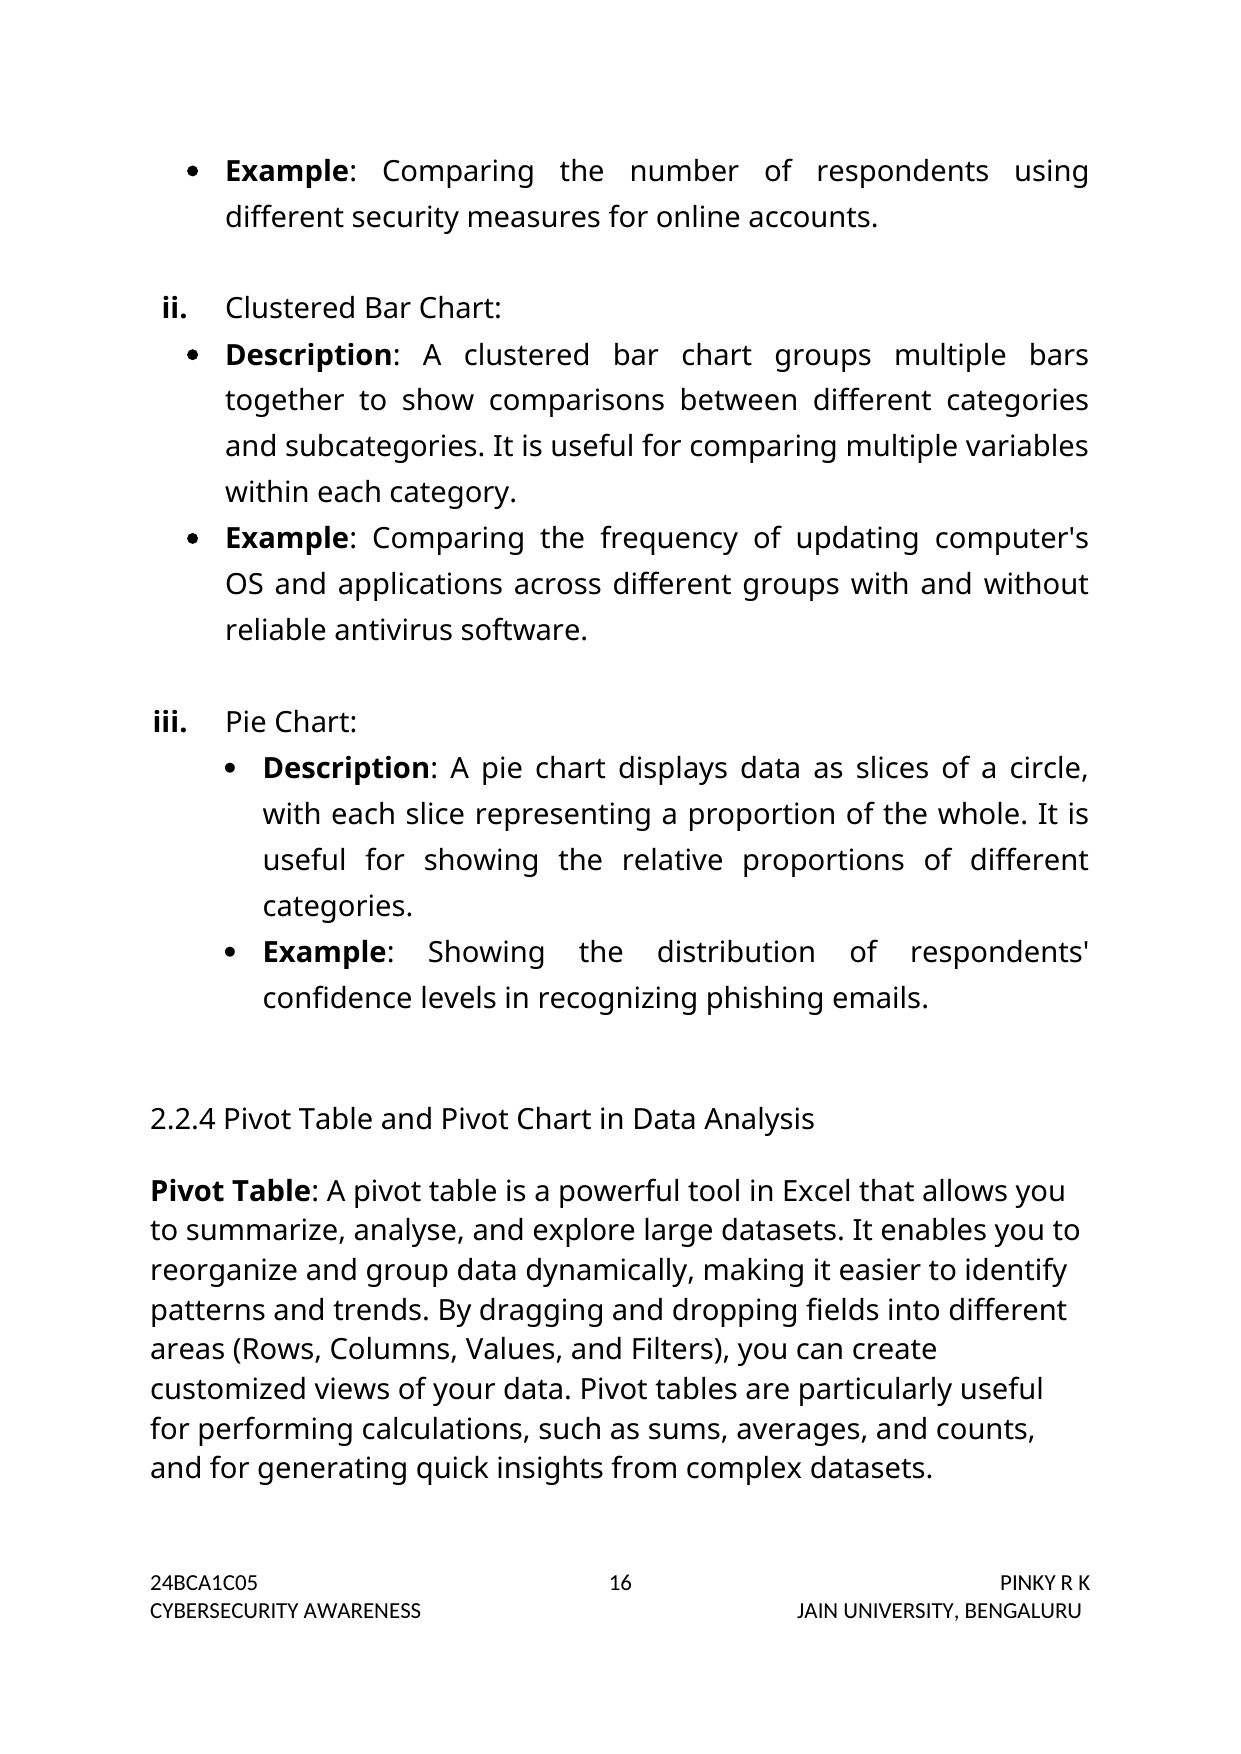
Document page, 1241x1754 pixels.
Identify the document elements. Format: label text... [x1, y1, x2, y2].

list Description: A pie chart displays data as slices of a circle, with each slice representing a proportion of the whole. It is useful for showing the relative proportions of different categories. [225, 747, 1090, 925]
list Example: Comparing the frequency of updating computer's OS and applications across different groups with and without reliable antivirus software. [187, 517, 1090, 649]
list Example: Comparing the number of respondents using different security measures for online accounts. [187, 150, 1090, 236]
text Pivot Table: A pivot table is a powerful tool in Excel that allows you to summarize, analyse, and explore large datasets. It enables you to reorganize and group data dynamically, making it easier to identify patterns and trends. By dragging and dropping fields into different areas (Rows, Columns, Values, and Filters), you can create customized views of your data. Pivot tables are particularly useful for performing calculations, such as sums, averages, and counts, and for generating quick insights from complex datasets. [150, 1170, 1090, 1487]
list Clustered Bar Chart: [187, 288, 1090, 327]
list Pie Chart: [187, 701, 1090, 741]
list Example: Showing the distribution of respondents' confidence levels in recognizing phishing emails. [225, 931, 1090, 1017]
subtitle 2.2.4 Pivot Table and Pivot Chart in Data Analysis [150, 1098, 1090, 1138]
list Description: A clustered bar chart groups multiple bars together to show comparisons between different categories and subcategories. It is useful for comparing multiple variables within each category. [187, 334, 1090, 511]
